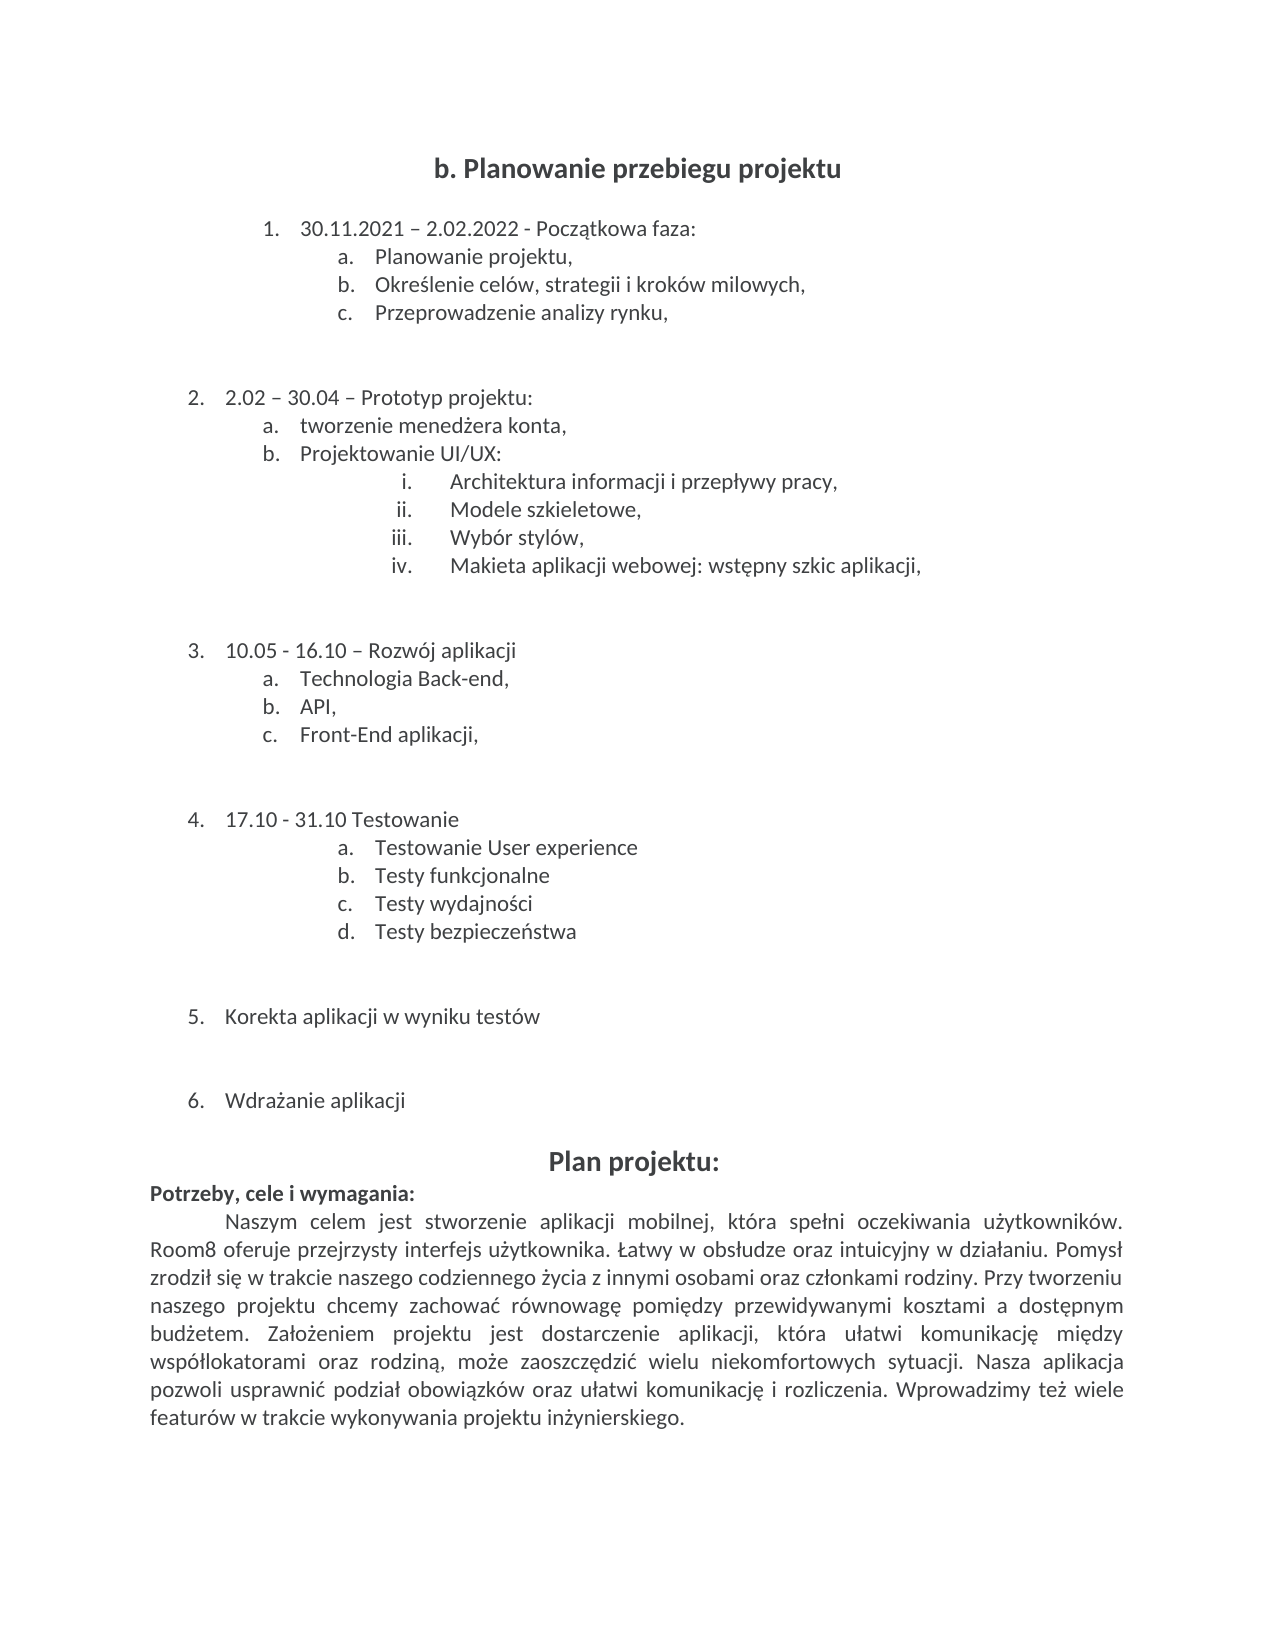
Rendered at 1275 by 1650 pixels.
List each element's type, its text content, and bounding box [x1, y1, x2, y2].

list 30.11.2021 – 2.02.2022 - Początkowa faza: [262, 214, 1125, 242]
list Testy funkcjonalne [337, 861, 1125, 889]
list Technologia Back-end, [262, 664, 1125, 692]
list Przeprowadzenie analizy rynku, [337, 298, 1125, 326]
list Front-End aplikacji, [262, 720, 1125, 748]
list Modele szkieletowe, [412, 495, 1125, 523]
list 17.10 - 31.10 Testowanie [187, 805, 1125, 833]
text Potrzeby, cele i wymagania: [150, 1179, 1125, 1207]
list 10.05 - 16.10 – Rozwój aplikacji [187, 636, 1125, 664]
list Architektura informacji i przepływy pracy, [412, 467, 1125, 495]
list Testowanie User experience [337, 833, 1125, 861]
text Naszym celem jest stworzenie aplikacji mobilnej, która spełni oczekiwania użytkowników. Room8 oferuje przejrzysty interfejs użytkownika. Łatwy w obsłudze oraz intuicyjny w działaniu. Pomysł zrodził się w trakcie naszego codziennego życia z innymi osobami oraz członkami rodziny. Przy tworzeniu naszego projektu chcemy zachować równowagę pomiędzy przewidywanymi kosztami a dostępnym budżetem. Założeniem projektu jest dostarczenie aplikacji, która ułatwi komunikację między współlokatorami oraz rodziną, może zaoszczędzić wielu niekomfortowych sytuacji. Nasza aplikacja pozwoli usprawnić podział obowiązków oraz ułatwi komunikację i rozliczenia. Wprowadzimy też wiele featurów w trakcie wykonywania projektu inżynierskiego. [150, 1207, 1125, 1431]
list Wdrażanie aplikacji [187, 1087, 1125, 1115]
list tworzenie menedżera konta, [262, 411, 1125, 439]
list Planowanie projektu, [337, 242, 1125, 270]
list Testy bezpieczeństwa [337, 917, 1125, 945]
list Korekta aplikacji w wyniku testów [187, 1002, 1125, 1030]
list Wybór stylów, [412, 523, 1125, 551]
list Projektowanie UI/UX: [262, 439, 1125, 467]
list Testy wydajności [337, 889, 1125, 917]
text b. Planowanie przebiegu projektu [150, 150, 1125, 186]
list 2.02 – 30.04 – Prototyp projektu: [187, 383, 1125, 411]
list API, [262, 692, 1125, 720]
text Plan projektu: [150, 1143, 1125, 1179]
list Określenie celów, strategii i kroków milowych, [337, 270, 1125, 298]
list Makieta aplikacji webowej: wstępny szkic aplikacji, [412, 551, 1125, 579]
